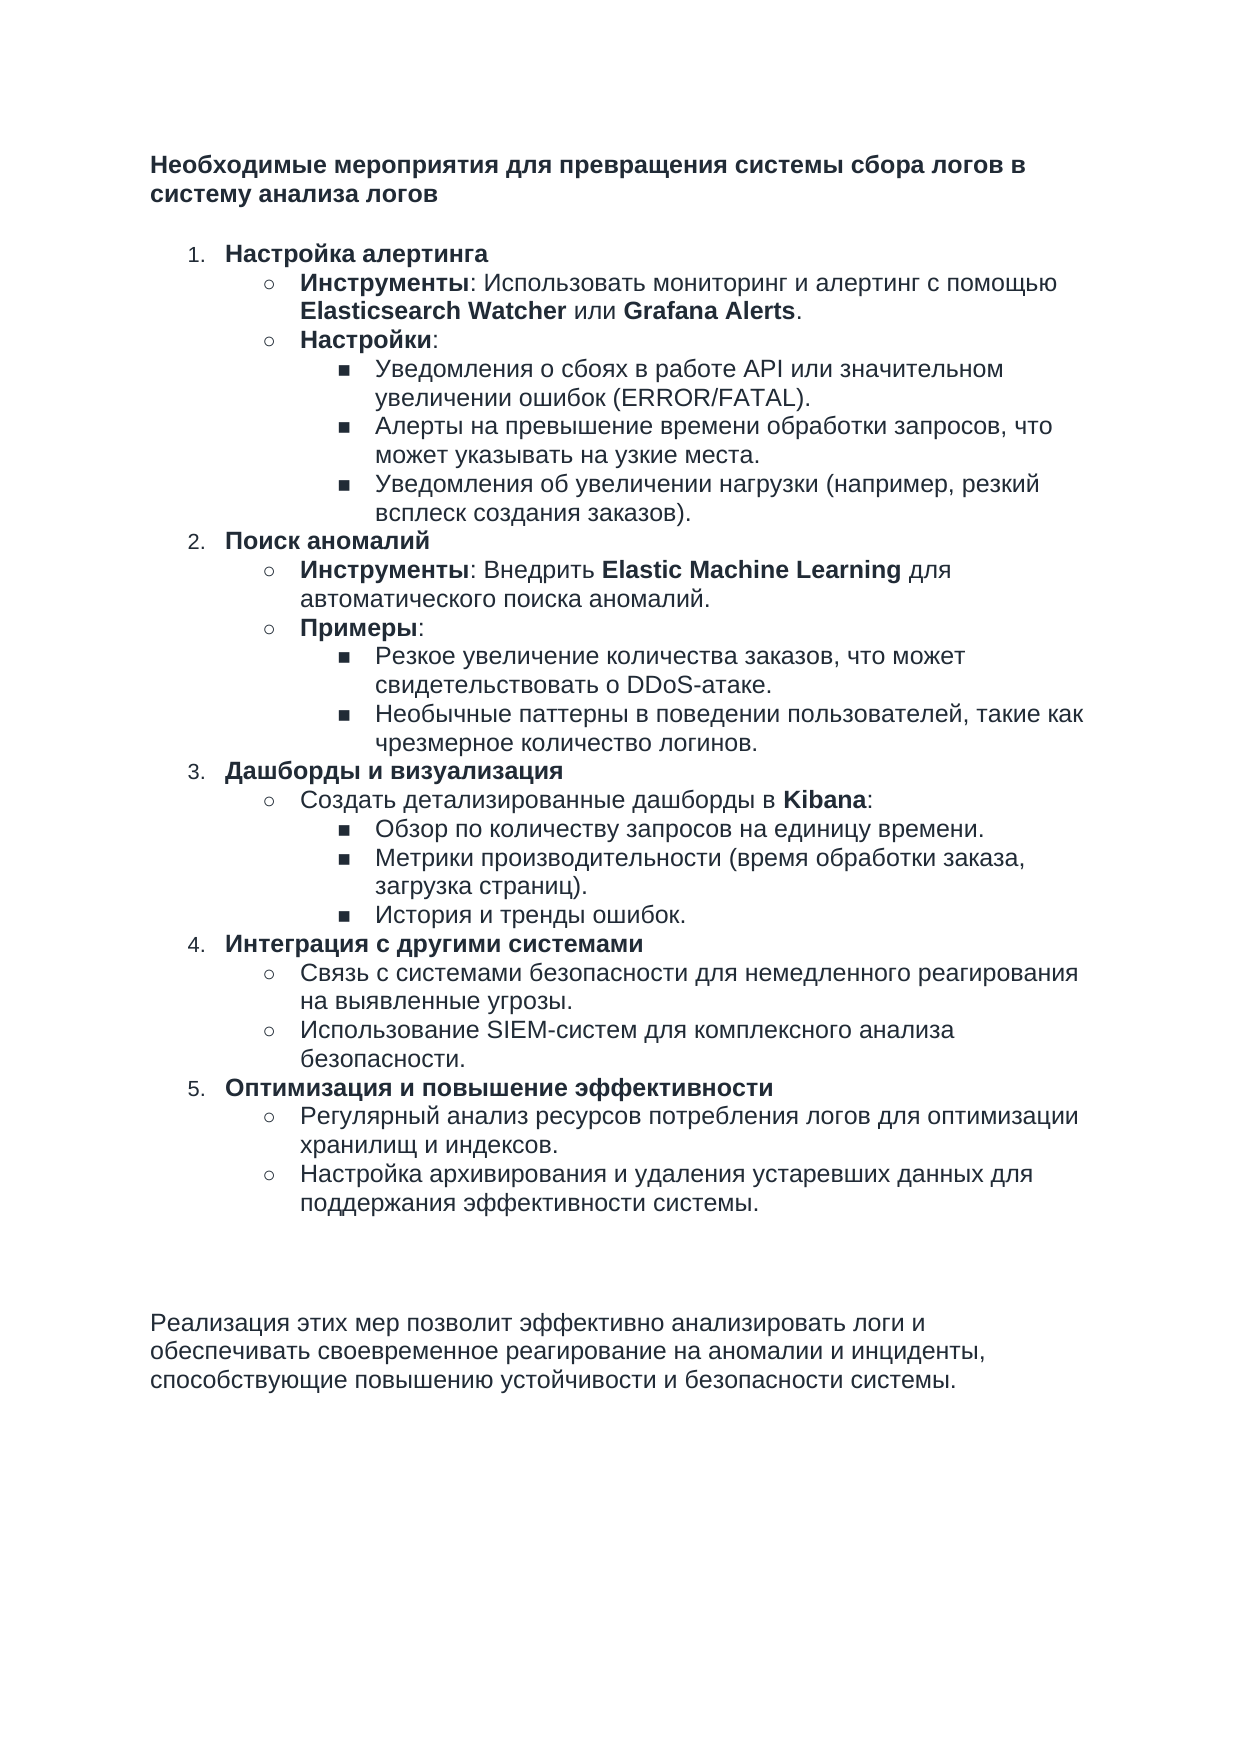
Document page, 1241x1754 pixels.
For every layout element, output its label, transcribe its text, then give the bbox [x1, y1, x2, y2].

text Реализация этих мер позволит эффективно анализировать логи и обеспечивать своевременное реагирование на аномалии и инциденты, способствующие повышению устойчивости и безопасности системы. [150, 1307, 1090, 1394]
list Резкое увеличение количества заказов, что может свидетельствовать о DDoS-атаке. [337, 641, 1090, 699]
list Метрики производительности (время обработки заказа, загрузка страниц). [337, 842, 1090, 900]
list Оптимизация и повышение эффективности [187, 1072, 1090, 1101]
list Интеграция с другими системами [187, 929, 1090, 957]
list Регулярный анализ ресурсов потребления логов для оптимизации хранилищ и индексов. [262, 1101, 1090, 1159]
list Инструменты: Внедрить Elastic Machine Learning для автоматического поиска аномалий. [262, 555, 1090, 612]
list Использование SIEM-систем для комплексного анализа безопасности. [262, 1015, 1090, 1072]
list История и тренды ошибок. [337, 900, 1090, 929]
list Связь с системами безопасности для немедленного реагирования на выявленные угрозы. [262, 957, 1090, 1015]
list Создать детализированные дашборды в Kibana: [262, 785, 1090, 814]
list Алерты на превышение времени обработки запросов, что может указывать на узкие места. [337, 411, 1090, 469]
list Необычные паттерны в поведении пользователей, такие как чрезмерное количество логинов. [337, 699, 1090, 756]
list Настройки: [262, 325, 1090, 354]
list Примеры: [262, 612, 1090, 641]
list Обзор по количеству запросов на единицу времени. [337, 814, 1090, 842]
list Настройка алертинга [187, 239, 1090, 267]
list Дашборды и визуализация [187, 756, 1090, 785]
list Поиск аномалий [187, 526, 1090, 555]
list Инструменты: Использовать мониторинг и алертинг с помощью Elasticsearch Watcher или Grafana Alerts. [262, 267, 1090, 325]
subtitle Необходимые мероприятия для превращения системы сбора логов в систему анализа логов [150, 150, 1090, 207]
list Настройка архивирования и удаления устаревших данных для поддержания эффективности системы. [262, 1159, 1090, 1216]
list Уведомления о сбоях в работе API или значительном увеличении ошибок (ERROR/FATAL). [337, 354, 1090, 411]
list Уведомления об увеличении нагрузки (например, резкий всплеск создания заказов). [337, 469, 1090, 526]
